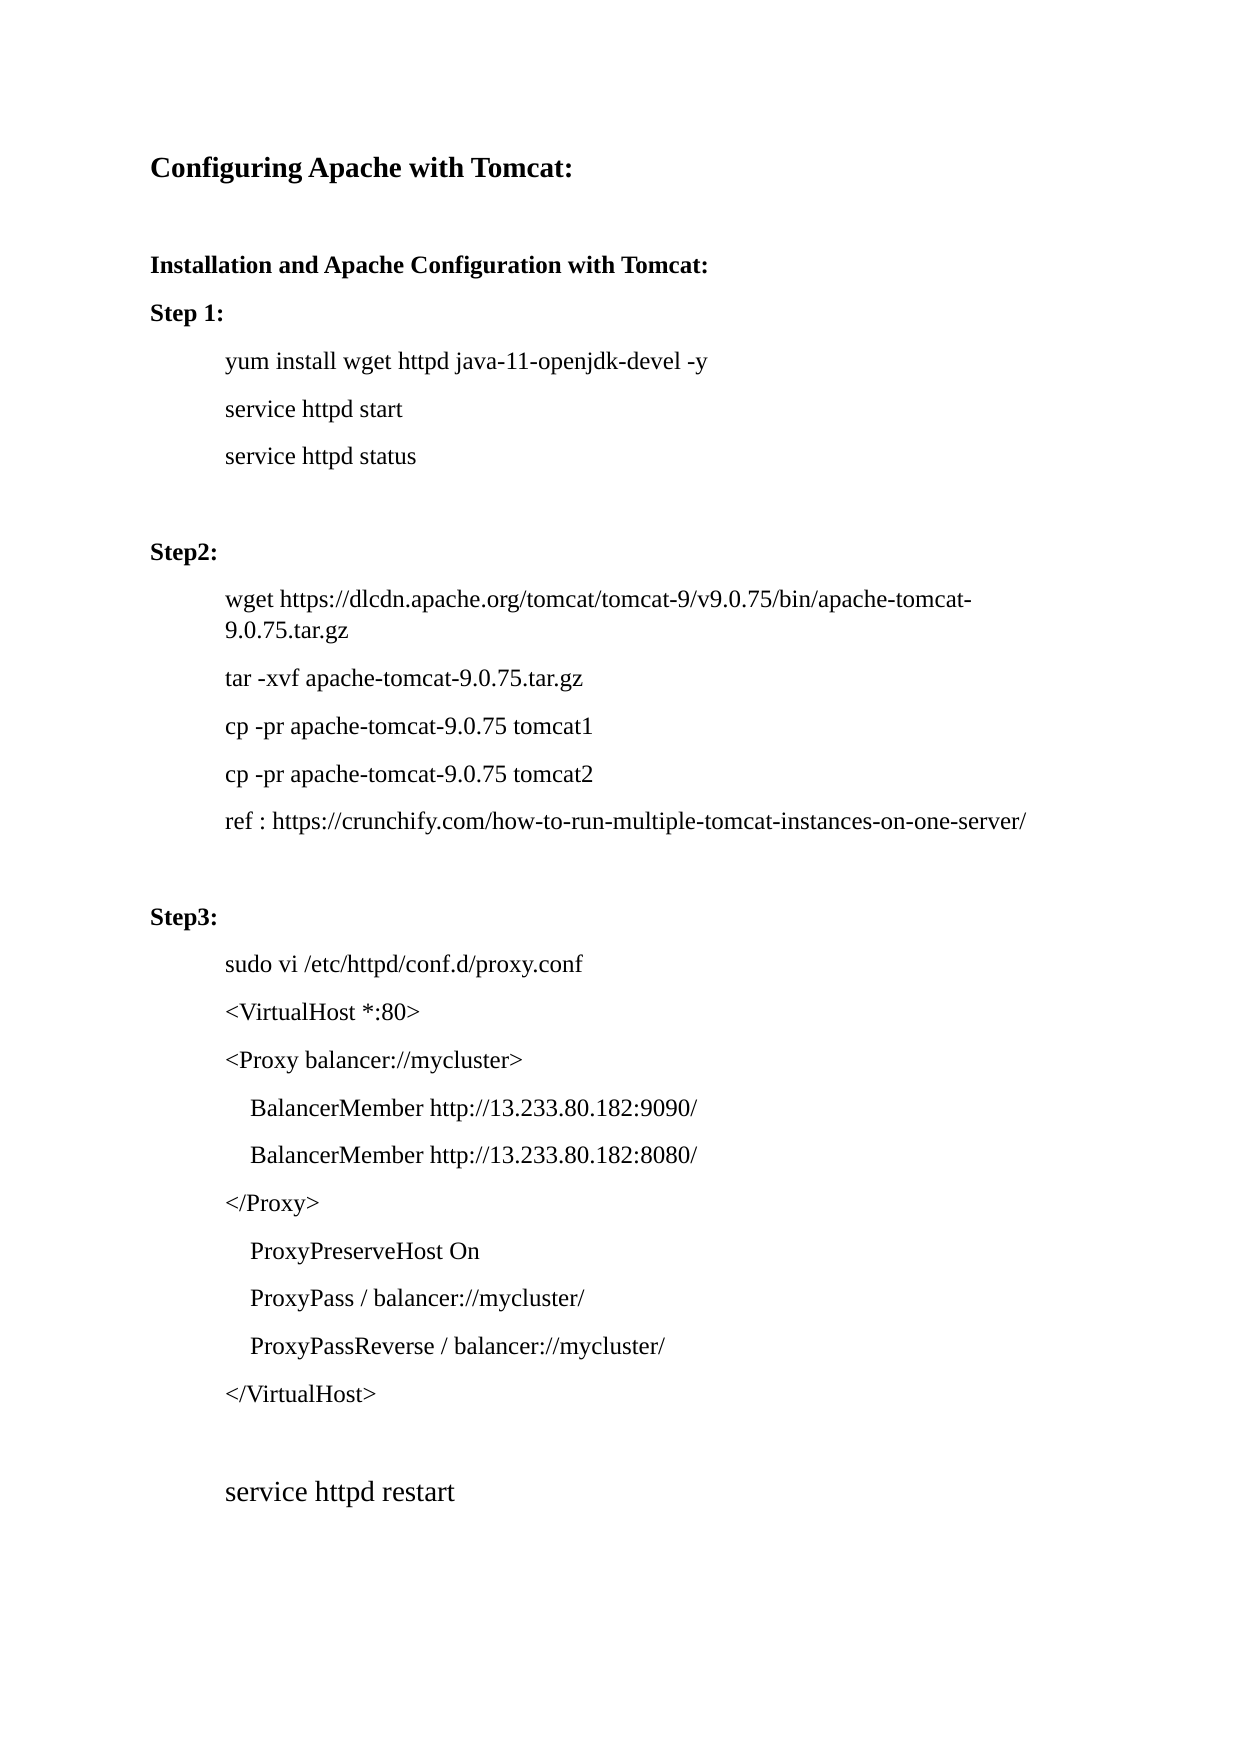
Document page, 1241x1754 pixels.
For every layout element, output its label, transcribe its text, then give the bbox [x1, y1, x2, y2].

text Installation and Apache Configuration with Tomcat: [150, 251, 1090, 279]
text sudo vi /etc/httpd/conf.d/proxy.conf [225, 949, 1090, 978]
text Step2: [150, 537, 1090, 566]
text service httpd start [225, 394, 1090, 422]
text </VirtualHost> [225, 1379, 1090, 1408]
text BalancerMember http://13.233.80.182:8080/ [225, 1140, 1090, 1169]
text Configuring Apache with Tomcat: [150, 150, 1090, 183]
text Step3: [150, 902, 1090, 931]
text cp -pr apache-tomcat-9.0.75 tomcat2 [225, 759, 1090, 787]
text tar -xvf apache-tomcat-9.0.75.tar.gz [225, 663, 1090, 692]
text ProxyPreserveHost On [225, 1236, 1090, 1264]
text service httpd status [225, 441, 1090, 470]
text service httpd restart [225, 1474, 1090, 1508]
text ProxyPass / balancer://mycluster/ [225, 1283, 1090, 1312]
text wget https://dlcdn.apache.org/tomcat/tomcat-9/v9.0.75/bin/apache-tomcat-9.0.75.tar.gz [225, 584, 1090, 644]
text BalancerMember http://13.233.80.182:9090/ [225, 1093, 1090, 1121]
text </Proxy> [225, 1188, 1090, 1217]
text cp -pr apache-tomcat-9.0.75 tomcat1 [225, 711, 1090, 740]
text <VirtualHost *:80> [225, 997, 1090, 1026]
text ProxyPassReverse / balancer://mycluster/ [225, 1331, 1090, 1360]
text <Proxy balancer://mycluster> [225, 1045, 1090, 1074]
text ref : https://crunchify.com/how-to-run-multiple-tomcat-instances-on-one-server/ [225, 806, 1090, 835]
text Step 1: [150, 298, 1090, 327]
text yum install wget httpd java-11-openjdk-devel -y [225, 346, 1090, 375]
